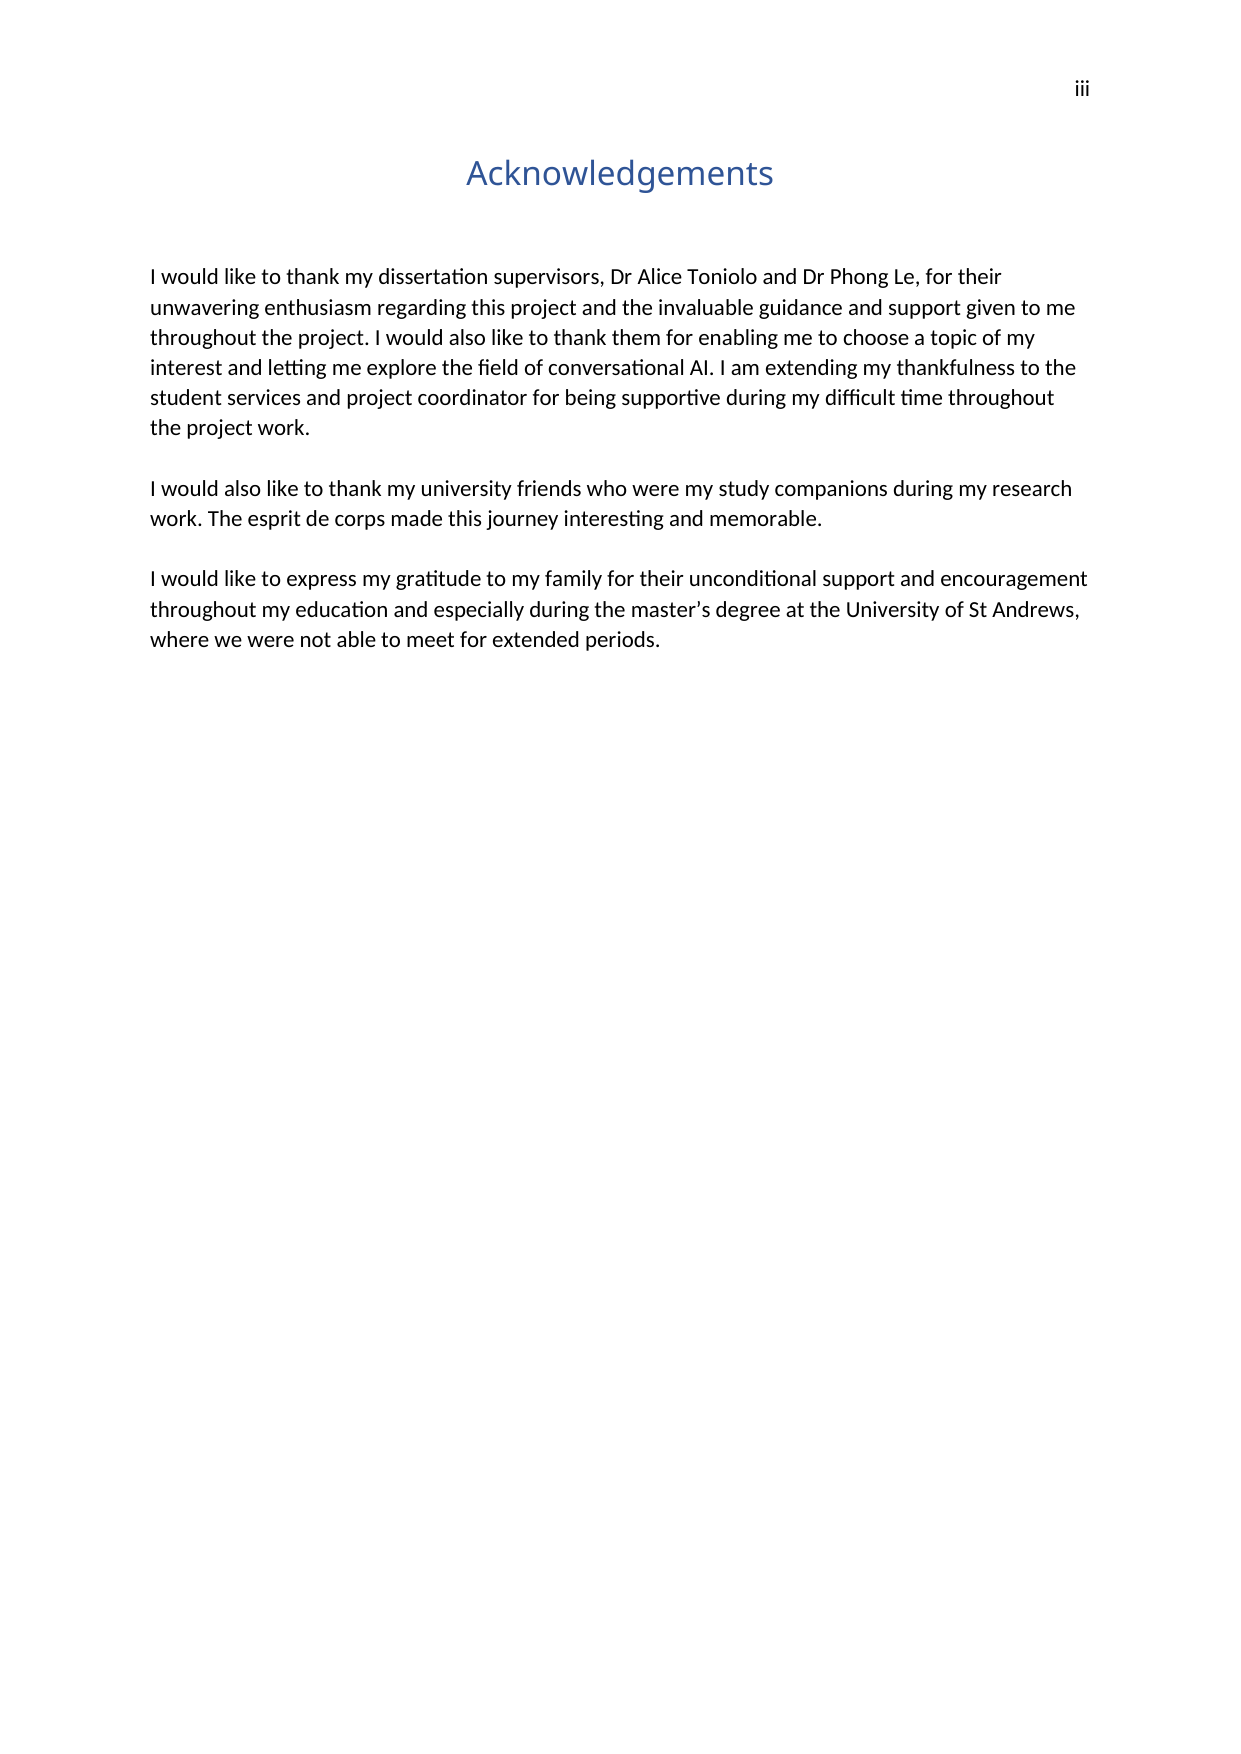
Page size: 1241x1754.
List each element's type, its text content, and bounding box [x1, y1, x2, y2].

text I would like to express my gratitude to my family for their unconditional support and encouragement [150, 564, 1090, 593]
text Acknowledgements [150, 150, 1090, 195]
text I would like to thank my dissertation supervisors, Dr Alice Toniolo and Dr Phong Le, for their unwavering enthusiasm regarding this project and the invaluable guidance and support given to me throughout the project. I would also like to thank them for enabling me to choose a topic of my interest and letting me explore the field of conversational AI. I am extending my thankfulness to the student services and project coordinator for being supportive during my difficult time throughout the project work. [150, 262, 1090, 442]
text throughout my education and especially during the master’s degree at the University of St Andrews, where we were not able to meet for extended periods. [150, 595, 1090, 653]
text I would also like to thank my university friends who were my study companions during my research work. The esprit de corps made this journey interesting and memorable. [150, 474, 1090, 532]
